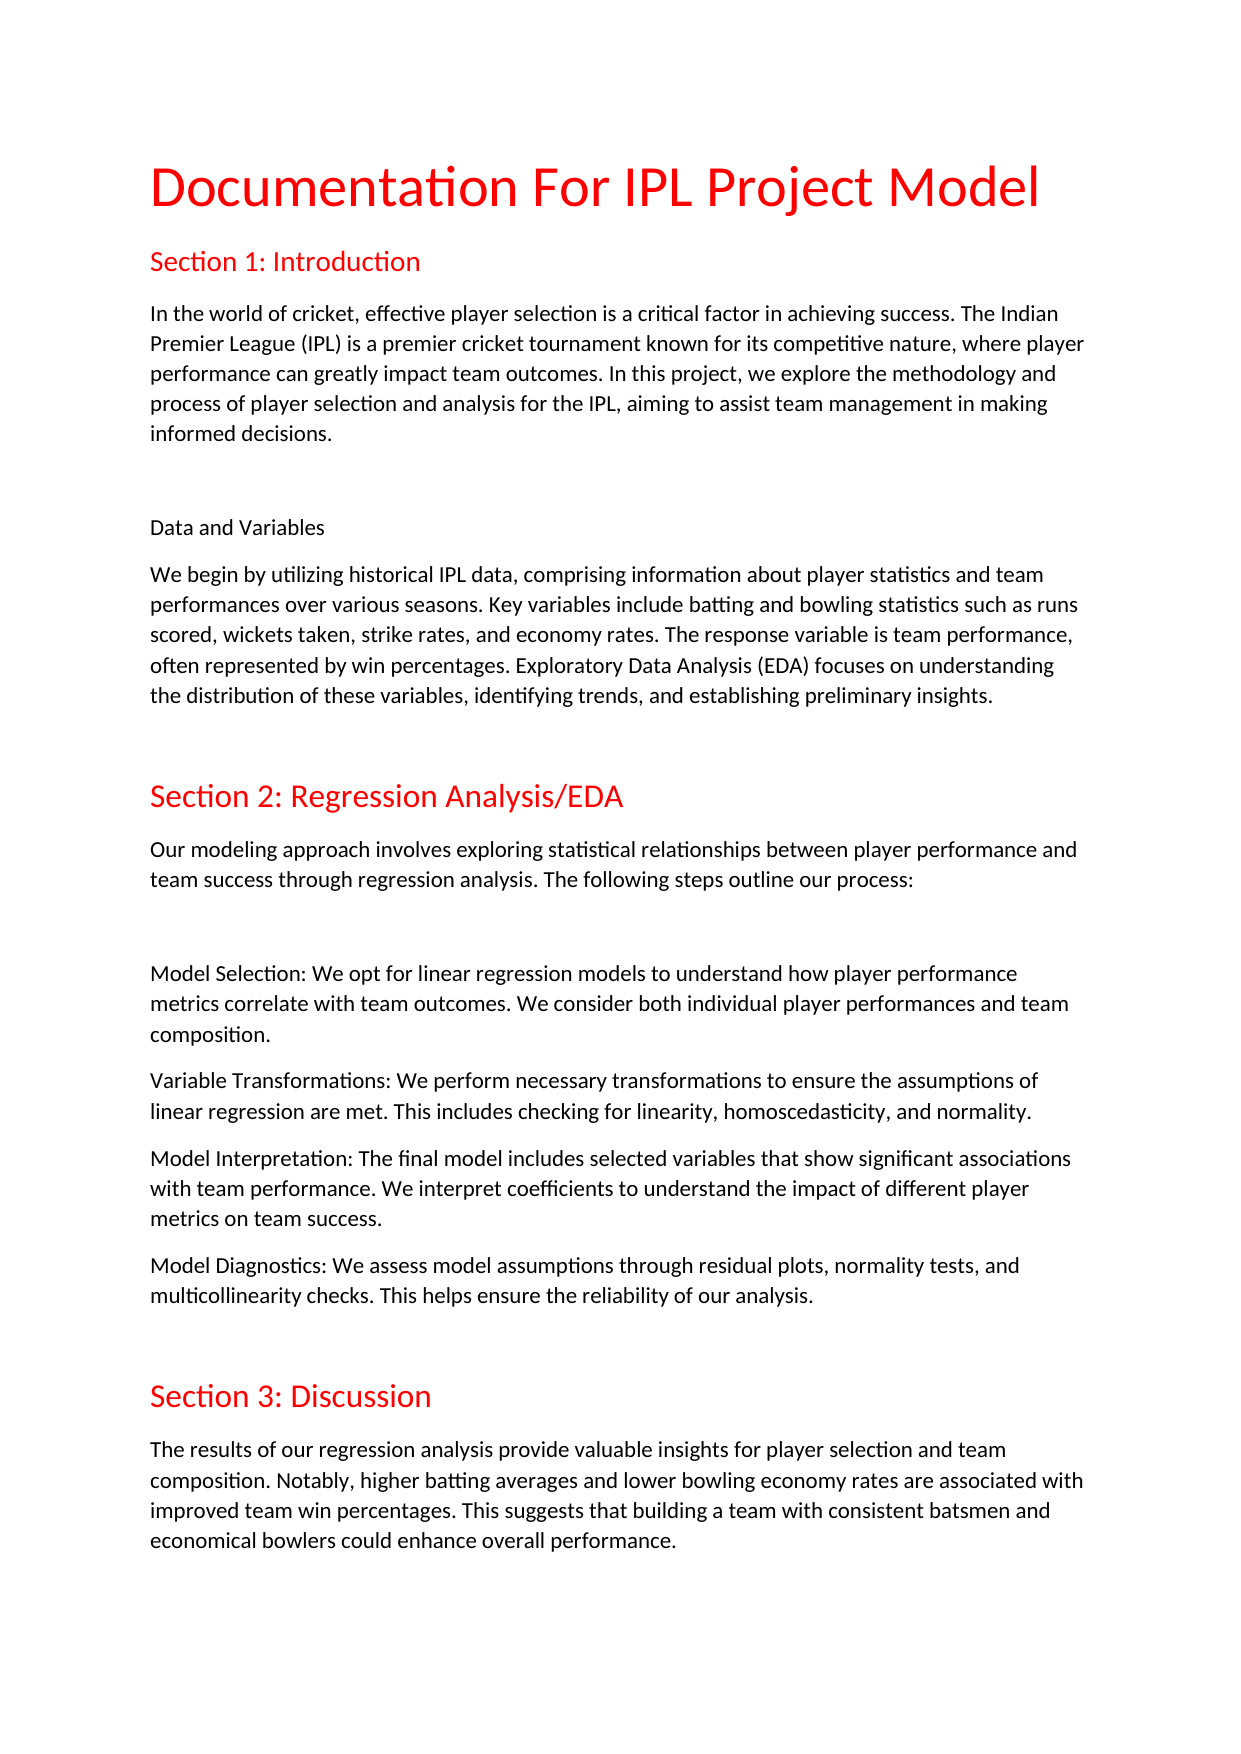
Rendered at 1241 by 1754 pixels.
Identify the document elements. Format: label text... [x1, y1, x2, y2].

text The results of our regression analysis provide valuable insights for player selection and team composition. Notably, higher batting averages and lower bowling economy rates are associated with improved team win percentages. This suggests that building a team with consistent batsmen and economical bowlers could enhance overall performance. [150, 1436, 1090, 1554]
text Section 1: Introduction [150, 243, 1090, 279]
text Variable Transformations: We perform necessary transformations to ensure the assumptions of linear regression are met. This includes checking for linearity, homoscedasticity, and normality. [150, 1067, 1090, 1125]
text Model Selection: We opt for linear regression models to understand how player performance metrics correlate with team outcomes. We consider both individual player performances and team composition. [150, 959, 1090, 1048]
text Data and Variables [150, 513, 1090, 541]
text Model Interpretation: The final model includes selected variables that show significant associations with team performance. We interpret coefficients to understand the impact of different player metrics on team success. [150, 1144, 1090, 1232]
text Documentation For IPL Project Model [150, 150, 1090, 221]
text Section 3: Discussion [150, 1375, 1090, 1416]
text Model Diagnostics: We assess model assumptions through residual plots, normality tests, and multicollinearity checks. This helps ensure the reliability of our analysis. [150, 1251, 1090, 1309]
text We begin by utilizing historical IPL data, comprising information about player statistics and team performances over various seasons. Key variables include batting and bowling statistics such as runs scored, wickets taken, strike rates, and economy rates. The response variable is team performance, often represented by win percentages. Exploratory Data Analysis (EDA) focuses on understanding the distribution of these variables, identifying trends, and establishing preliminary insights. [150, 560, 1090, 709]
text Our modeling approach involves exploring statistical relationships between player performance and team success through regression analysis. The following steps outline our process: [150, 835, 1090, 893]
text Section 2: Regression Analysis/EDA [150, 775, 1090, 815]
text In the world of cricket, effective player selection is a critical factor in achieving success. The Indian Premier League (IPL) is a premier cricket tournament known for its competitive nature, where player performance can greatly impact team outcomes. In this project, we explore the methodology and process of player selection and analysis for the IPL, aiming to assist team management in making informed decisions. [150, 299, 1090, 447]
